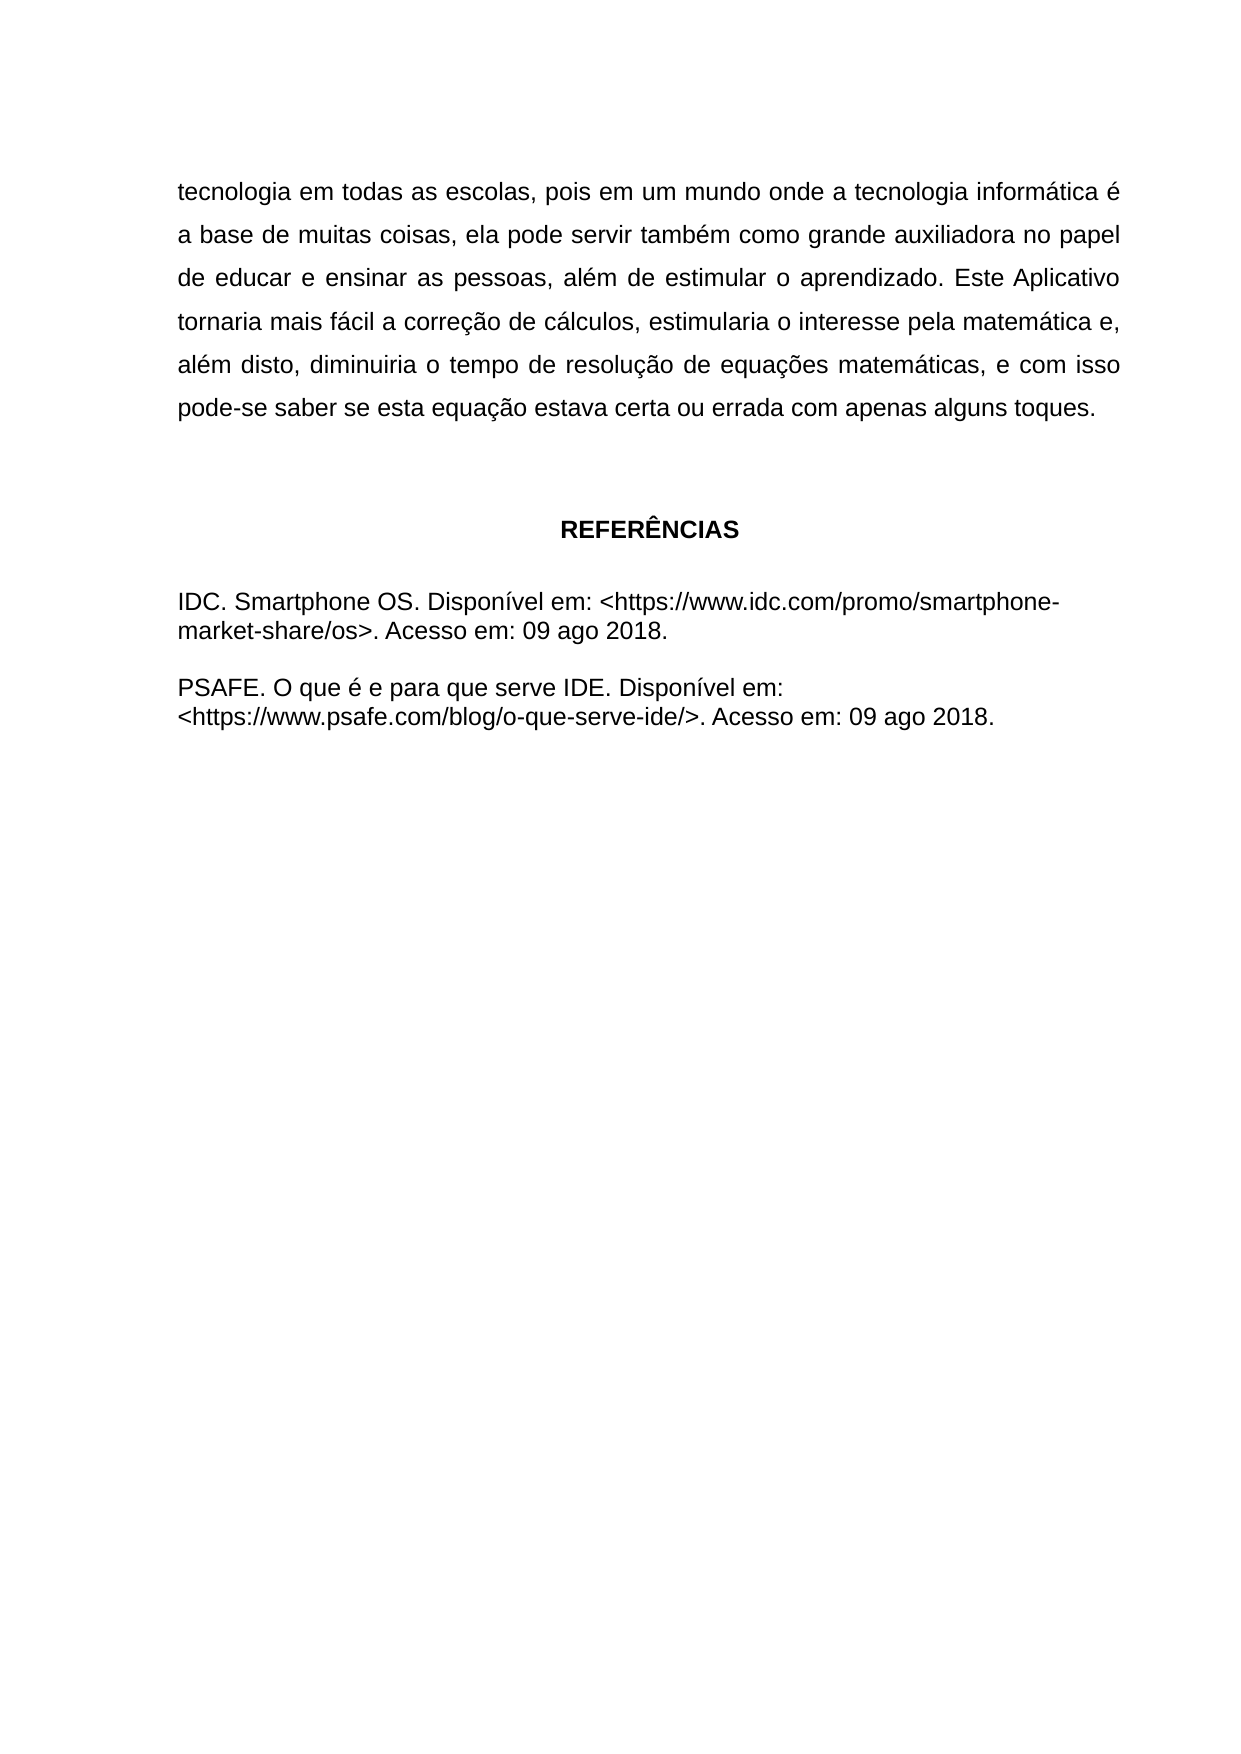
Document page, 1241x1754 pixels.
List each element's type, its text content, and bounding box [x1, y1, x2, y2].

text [177, 177, 1122, 422]
text IDC. Smartphone OS. Disponível em: <https://www.idc.com/promo/smartphone-market-share/os>. Acesso em: 09 ago 2018. [177, 587, 1122, 644]
text PSAFE. O que é e para que serve IDE. Disponível em: <https://www.psafe.com/blog/o-que-serve-ide/>. Acesso em: 09 ago 2018. [177, 673, 1122, 731]
text REFERÊNCIAS [177, 515, 1122, 544]
